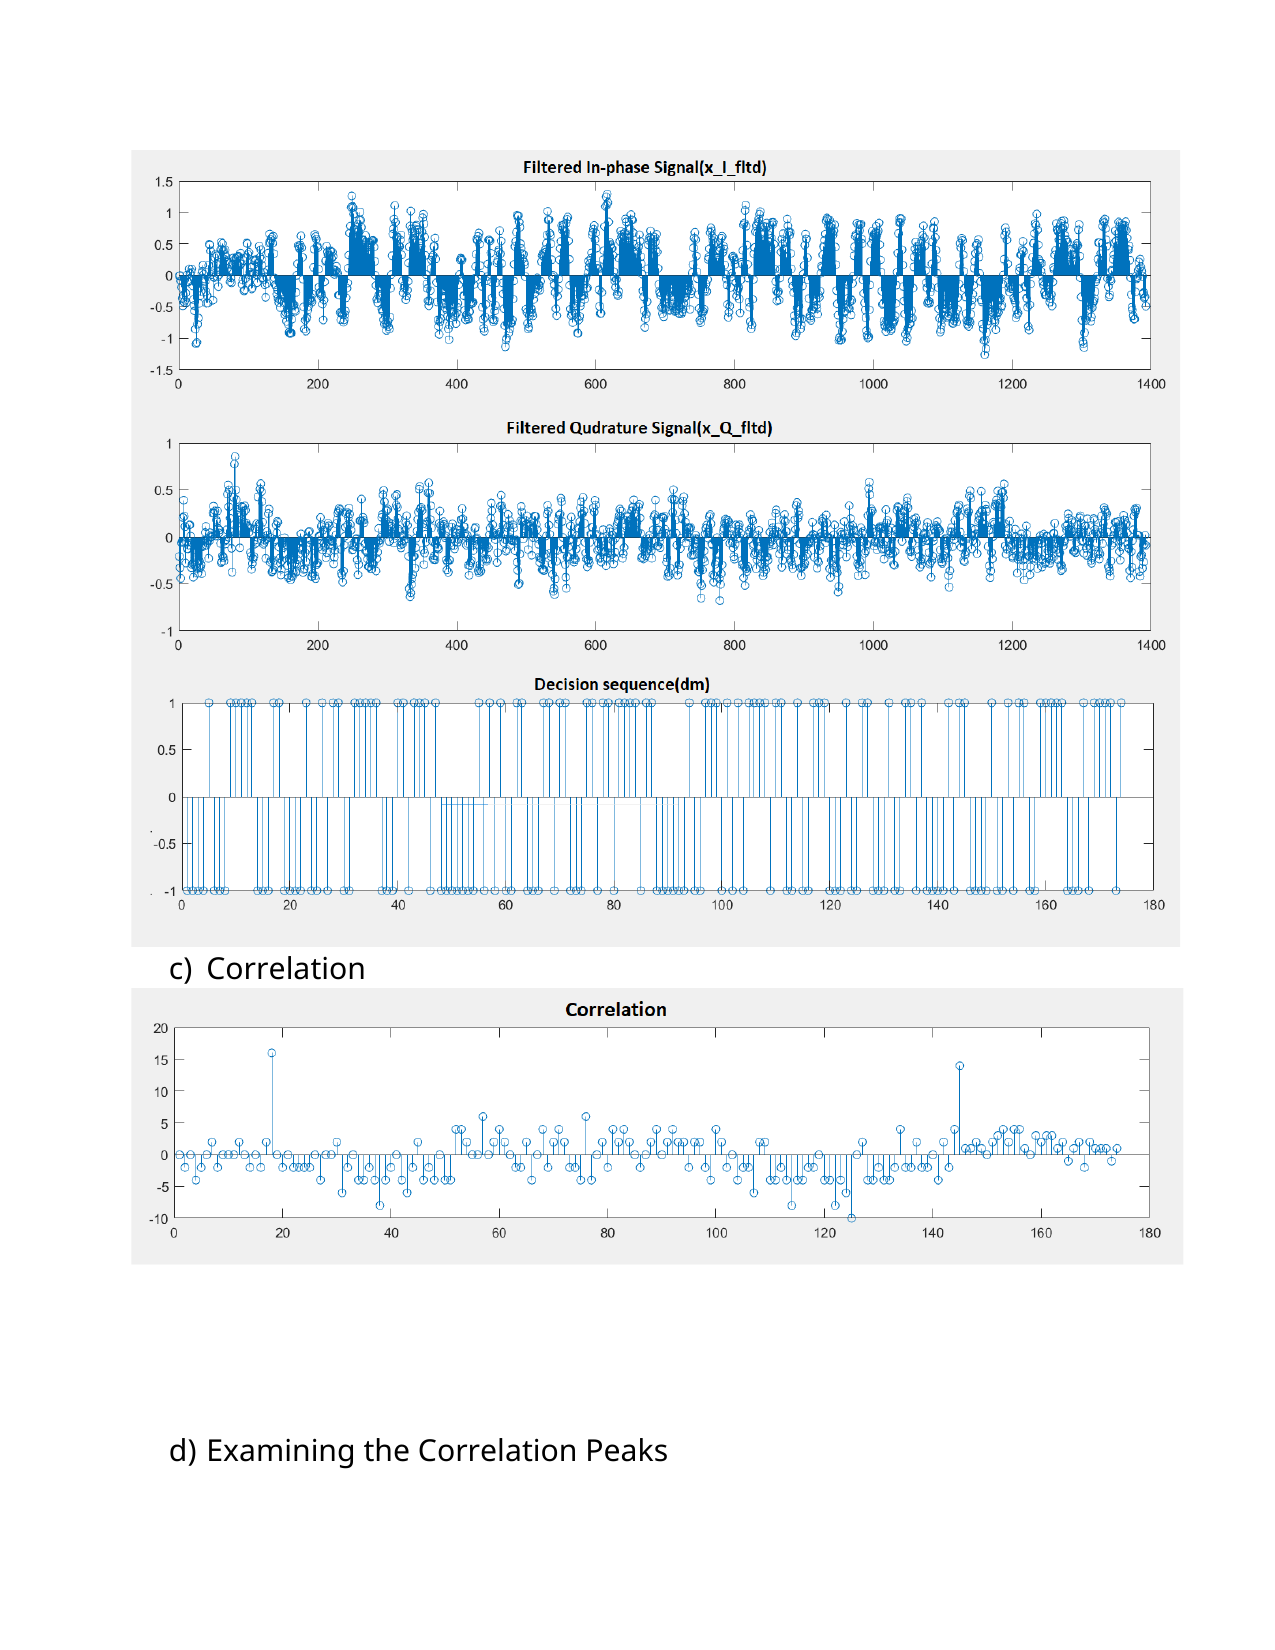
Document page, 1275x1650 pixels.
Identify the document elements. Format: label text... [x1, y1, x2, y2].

list Correlation [169, 947, 1200, 988]
list Examining the Correlation Peaks [169, 1429, 1200, 1470]
picture [131, 150, 1181, 947]
picture [131, 988, 1184, 1265]
